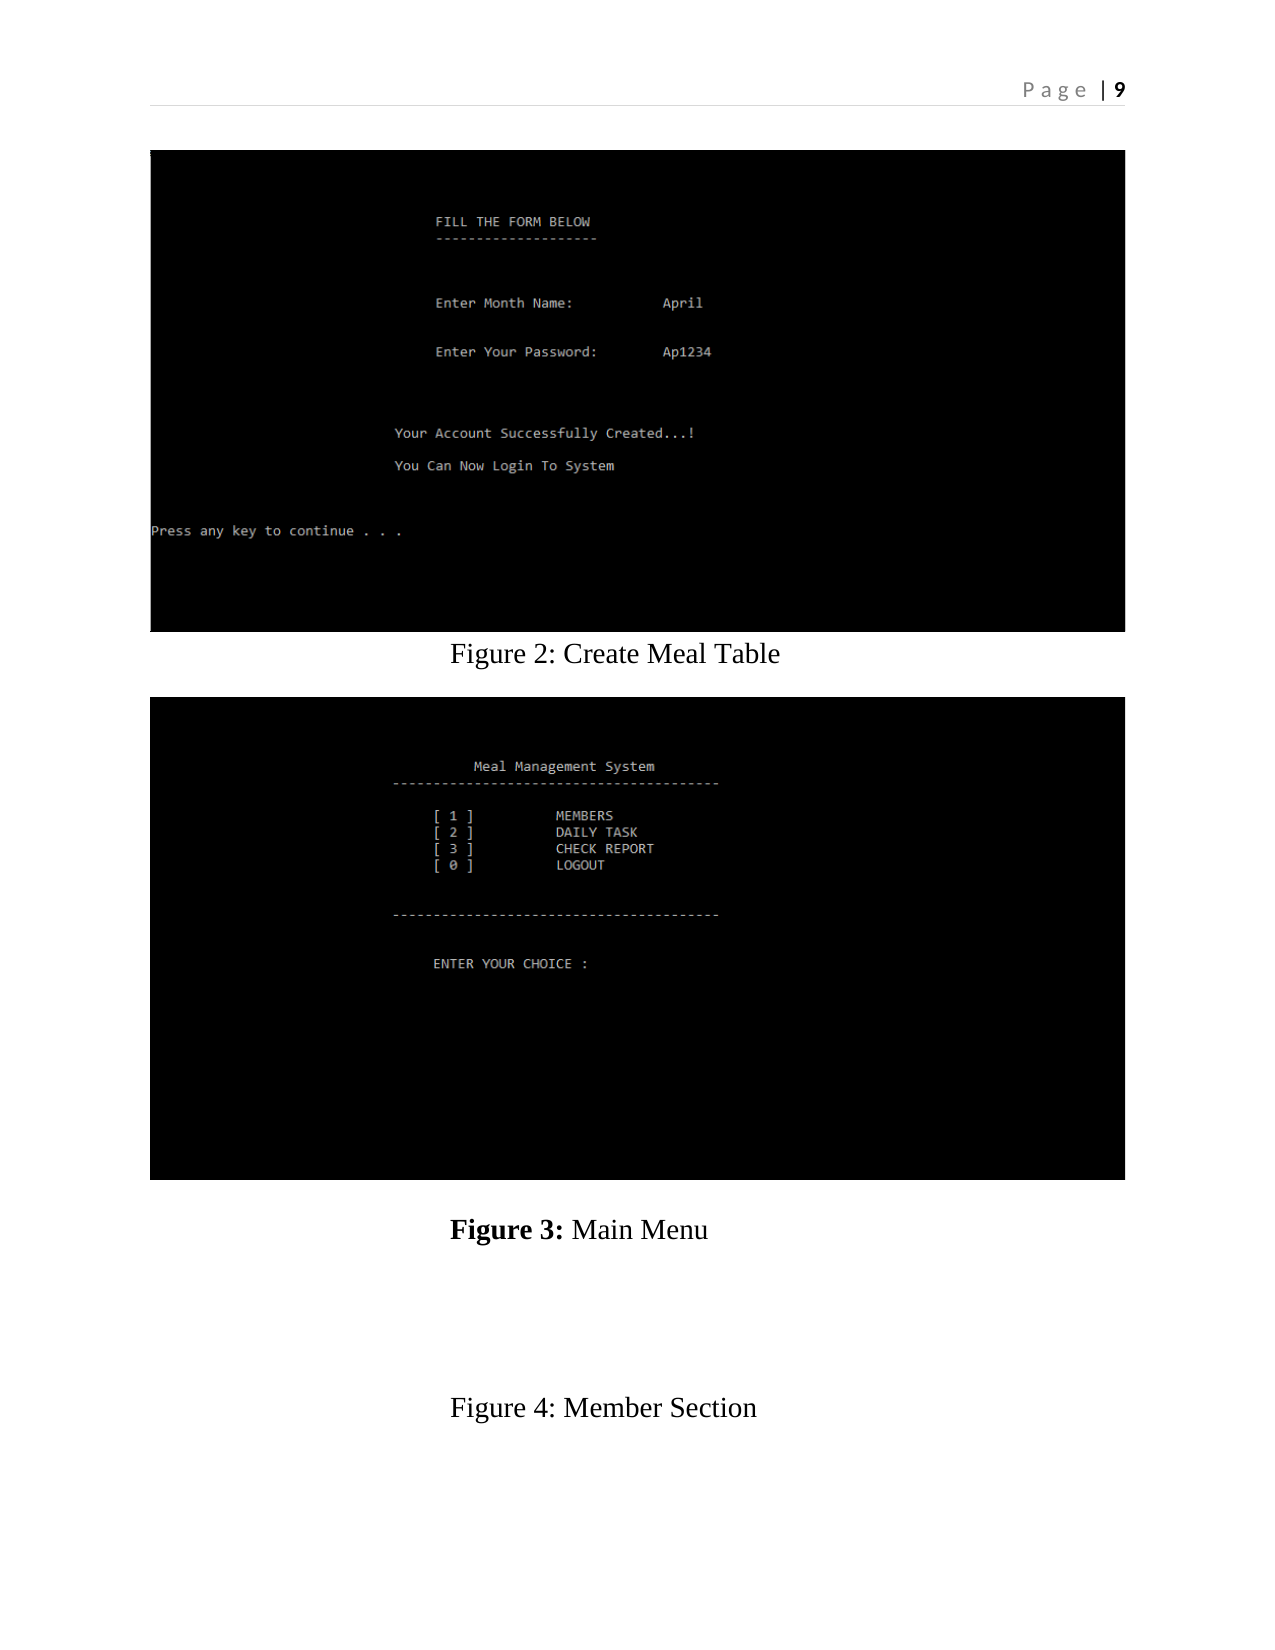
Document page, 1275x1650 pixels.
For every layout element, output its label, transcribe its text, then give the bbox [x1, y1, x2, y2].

text Figure 3: Main Menu [150, 1180, 1125, 1246]
picture [150, 150, 1125, 632]
text Figure 2: Create Meal Table [150, 632, 1125, 670]
picture [150, 697, 1125, 1180]
text Figure 4: Member Section [150, 1390, 1125, 1424]
